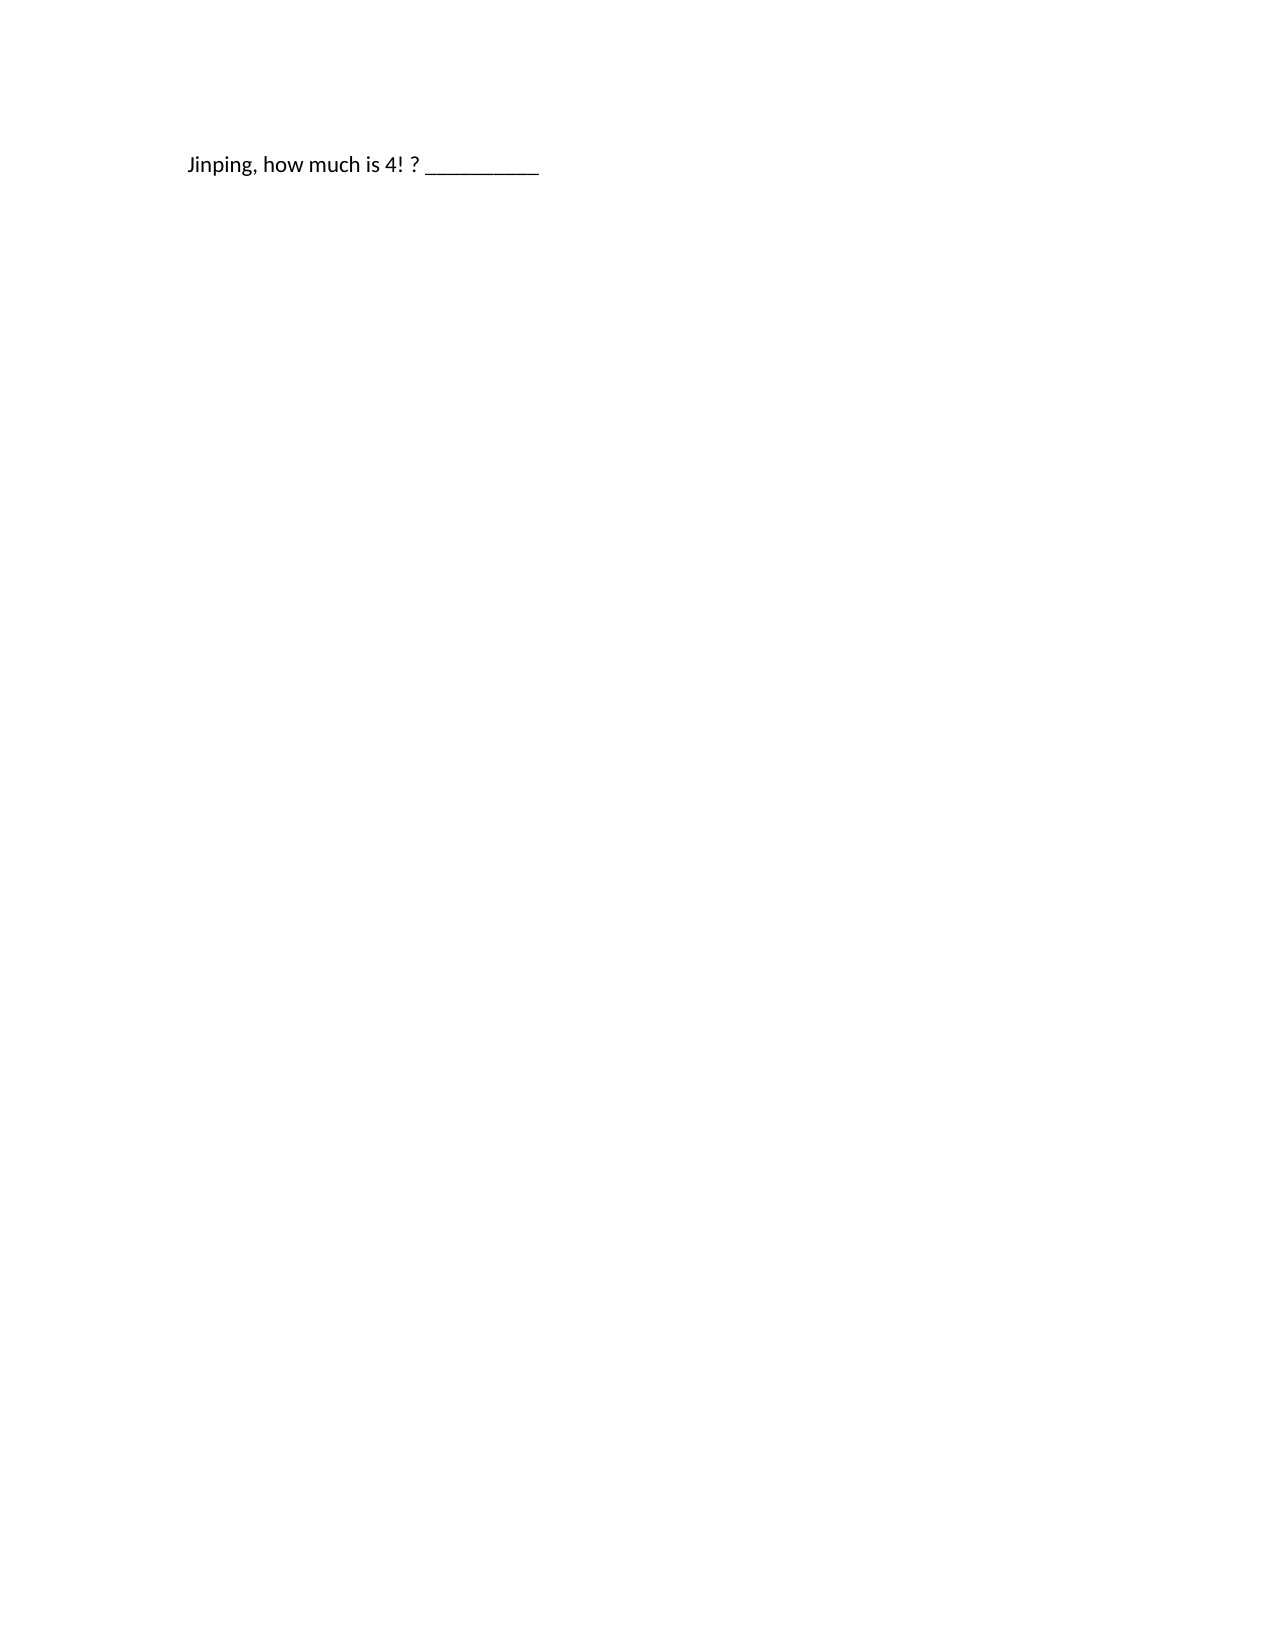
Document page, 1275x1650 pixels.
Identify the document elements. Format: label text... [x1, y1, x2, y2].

text Jinping, how much is 4! ? __________ [187, 150, 1087, 178]
